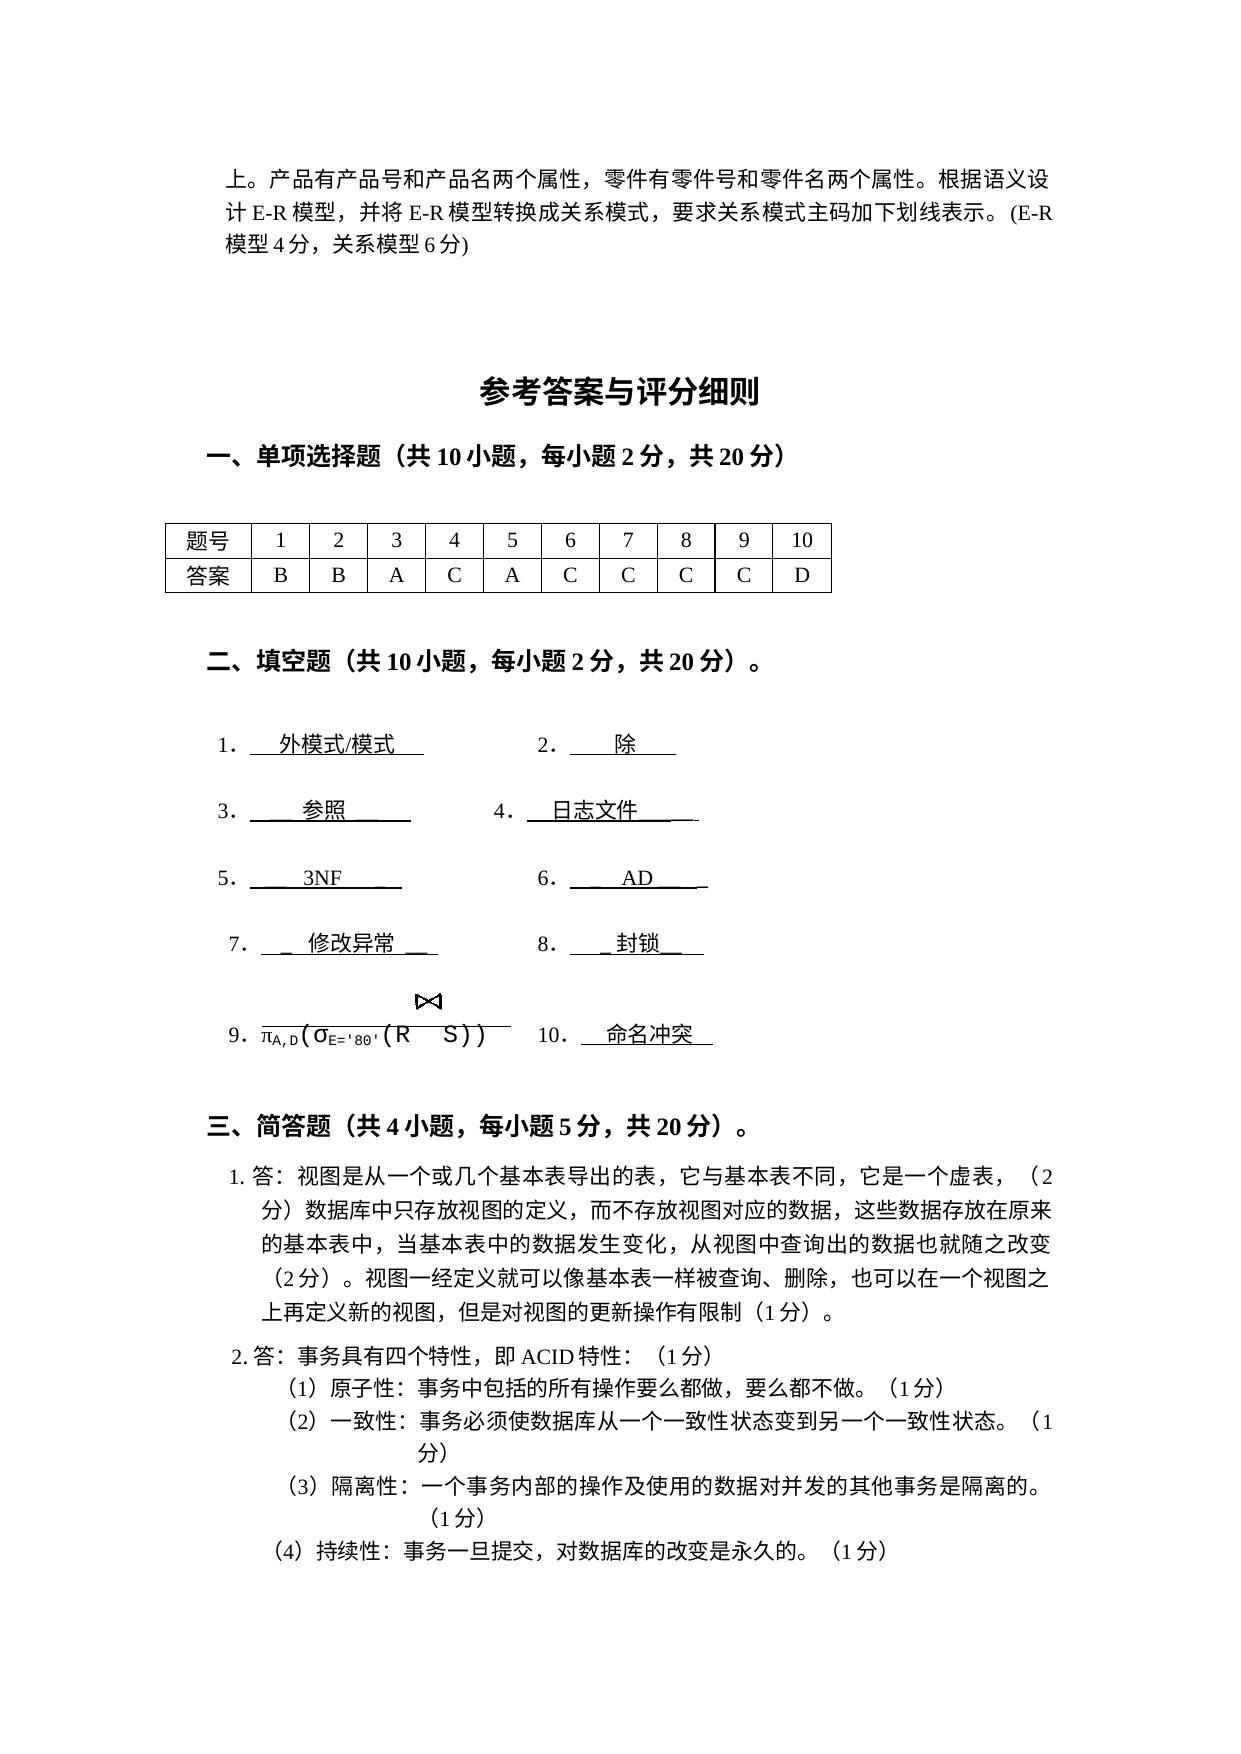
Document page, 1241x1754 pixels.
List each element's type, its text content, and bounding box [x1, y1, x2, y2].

text 5． __ 3NF _ 6． _ AD __ _ [187, 859, 1053, 892]
table_header 9 [716, 524, 772, 557]
table_cell A [484, 559, 541, 592]
table_cell D [773, 559, 831, 592]
table_header 5 [484, 524, 541, 557]
text 9．πA,D(σE='80'(RS)) 10． 命名冲突 [187, 992, 1053, 1057]
text （2）一致性：事务必须使数据库从一个一致性状态变到另一个一致性状态。（1分） [187, 1403, 1053, 1468]
text 7． _ 修改异常 __ 8． _ 封锁__ [187, 926, 1053, 958]
text 1． 外模式/模式 2． 除 [187, 726, 1053, 759]
table_header 4 [426, 524, 483, 557]
table_cell C [600, 559, 657, 592]
text （4）持续性：事务一旦提交，对数据库的改变是永久的。（1分） [228, 1533, 1053, 1566]
table_cell 答案 [166, 559, 251, 592]
table_cell C [658, 559, 714, 592]
text 2. 答：事务具有四个特性，即ACID特性：（1分） [187, 1338, 1053, 1371]
text 1. 答：视图是从一个或几个基本表导出的表，它与基本表不同，它是一个虚表，（2分）数据库中只存放视图的定义，而不存放视图对应的数据，这些数据存放在原来的基本表中，当基本表中的数据发生变化，从视图中查询出的数据也就随之改变（2分）。视图一经定义就可以像基本表一样被查询、删除，也可以在一个视图之上再定义新的视图，但是对视图的更新操作有限制（1分）。 [228, 1158, 1053, 1327]
table_header 3 [368, 524, 425, 557]
text 三、简答题（共4小题，每小题5分，共20分）。 [187, 1092, 1053, 1157]
text （3）隔离性：一个事务内部的操作及使用的数据对并发的其他事务是隔离的。（1分） [187, 1468, 1053, 1533]
table_header 1 [252, 524, 309, 557]
table_header 8 [658, 524, 714, 557]
table_cell C [542, 559, 599, 592]
table_cell A [368, 559, 425, 592]
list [187, 162, 1053, 259]
table_header 7 [600, 524, 657, 557]
table_header 10 [773, 524, 831, 557]
text 二、填空题（共10小题，每小题2分，共20分）。 [187, 627, 1053, 692]
table_header 题号 [166, 524, 251, 557]
text 参考答案与评分细则 [187, 357, 1053, 422]
table_cell C [426, 559, 483, 592]
table_header 6 [542, 524, 599, 557]
table_cell B [252, 559, 309, 592]
text （1）原子性：事务中包括的所有操作要么都做，要么都不做。（1分） [187, 1371, 1053, 1403]
table_cell B [310, 559, 367, 592]
text 3． __ 参照 __ 4． 日志文件_____ [187, 793, 1053, 825]
text 一、单项选择题（共10小题，每小题2分，共20分） [187, 422, 1053, 487]
table_cell C [716, 559, 772, 592]
table_header 2 [310, 524, 367, 557]
